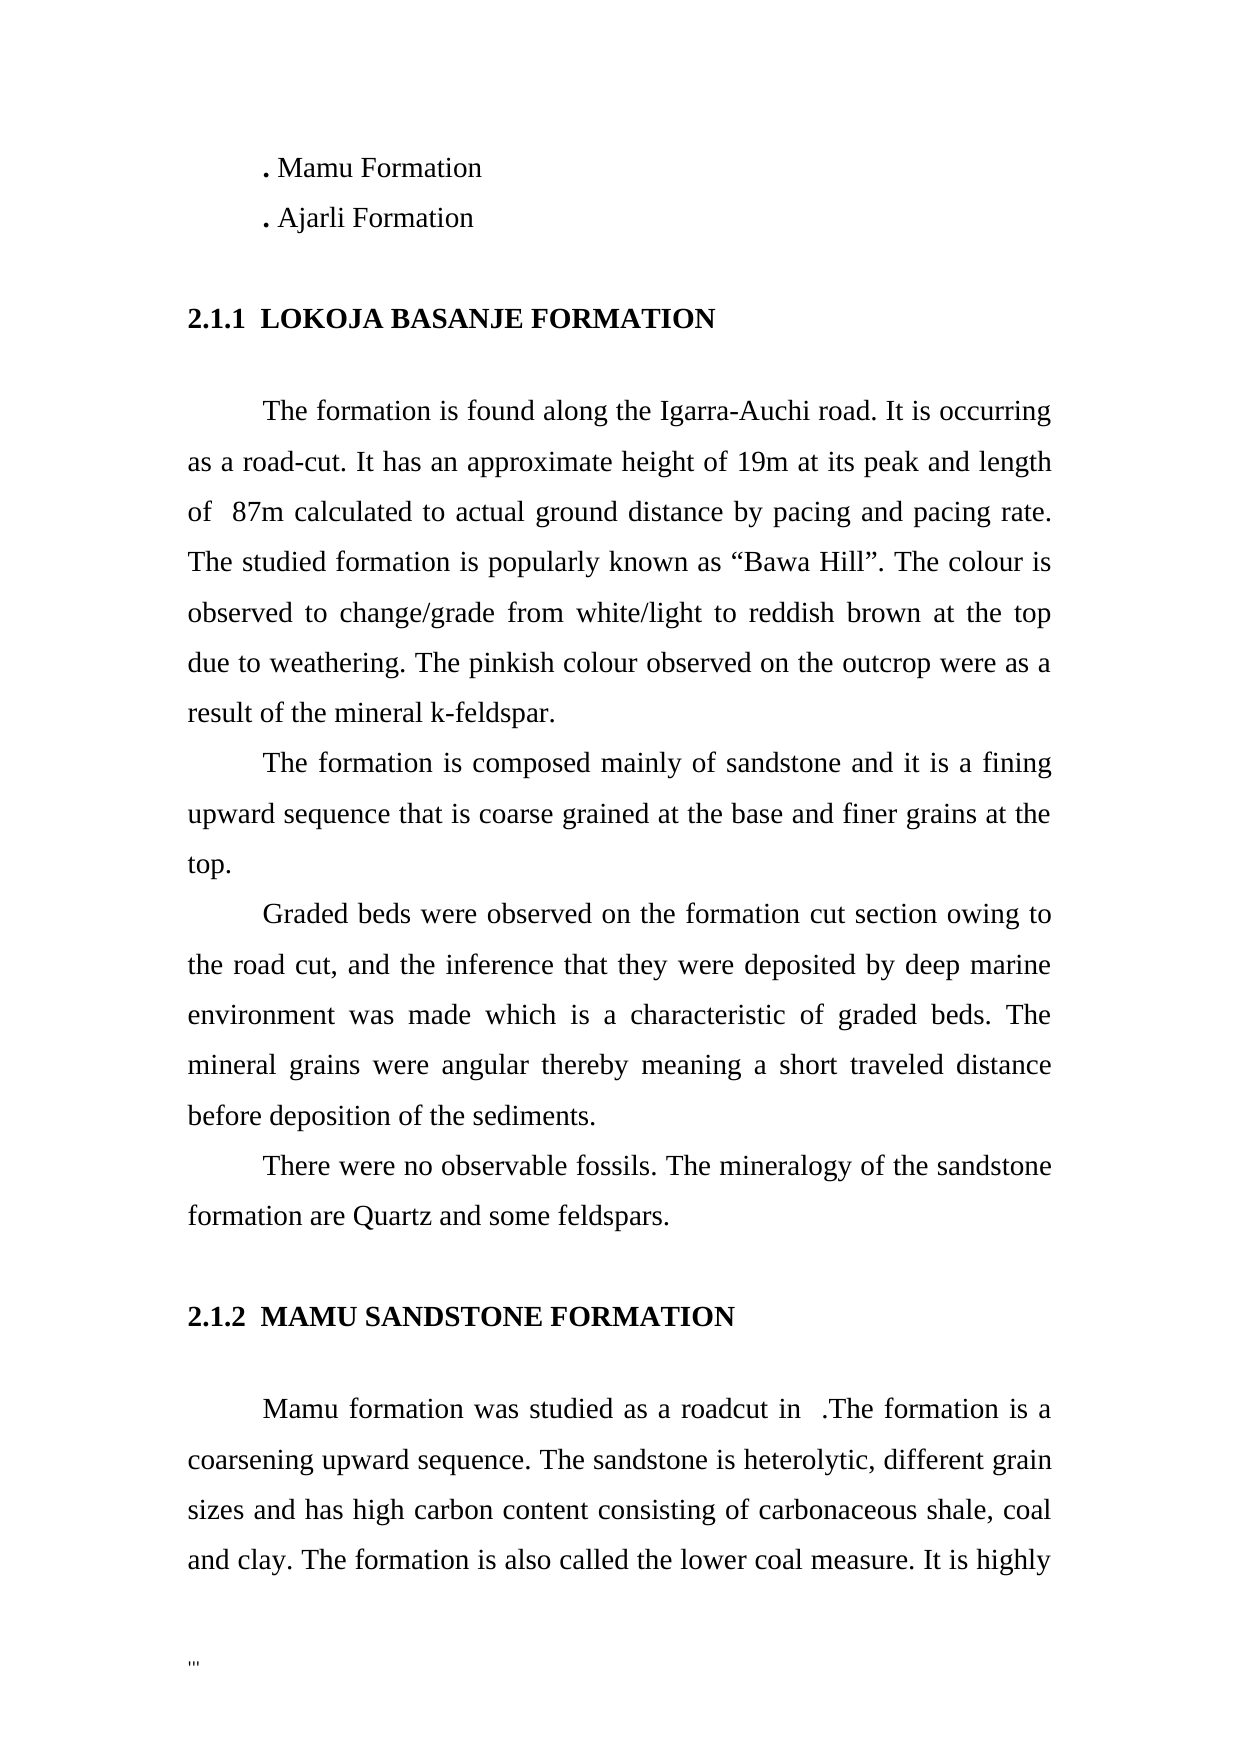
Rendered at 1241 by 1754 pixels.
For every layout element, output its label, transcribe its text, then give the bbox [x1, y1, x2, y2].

list . Ajarli Formation [187, 200, 1053, 234]
list 2.1.2 MAMU SANDSTONE FORMATION [187, 1299, 1053, 1333]
list The formation is composed mainly of sandstone and it is a fining upward sequence that is coarse grained at the base and finer grains at the top. [187, 746, 1053, 880]
list There were no observable fossils. The mineralogy of the sandstone formation are Quartz and some feldspars. [187, 1148, 1053, 1232]
list . Mamu Formation [187, 150, 1053, 183]
list The formation is found along the Igarra-Auchi road. It is occurring as a road-cut. It has an approximate height of 19m at its peak and length of 87m calculated to actual ground distance by pacing and pacing rate. The studied formation is popularly known as “Bawa Hill”. The colour is observed to change/grade from white/light to reddish brown at the top due to weathering. The pinkish colour observed on the outcrop were as a result of the mineral k-feldspar. [187, 393, 1053, 729]
list Graded beds were observed on the formation cut section owing to the road cut, and the inference that they were deposited by deep marine environment was made which is a characteristic of graded beds. The mineral grains were angular thereby meaning a short traveled distance before deposition of the sediments. [187, 897, 1053, 1131]
list 2.1.1 LOKOJA BASANJE FORMATION [187, 301, 1053, 334]
